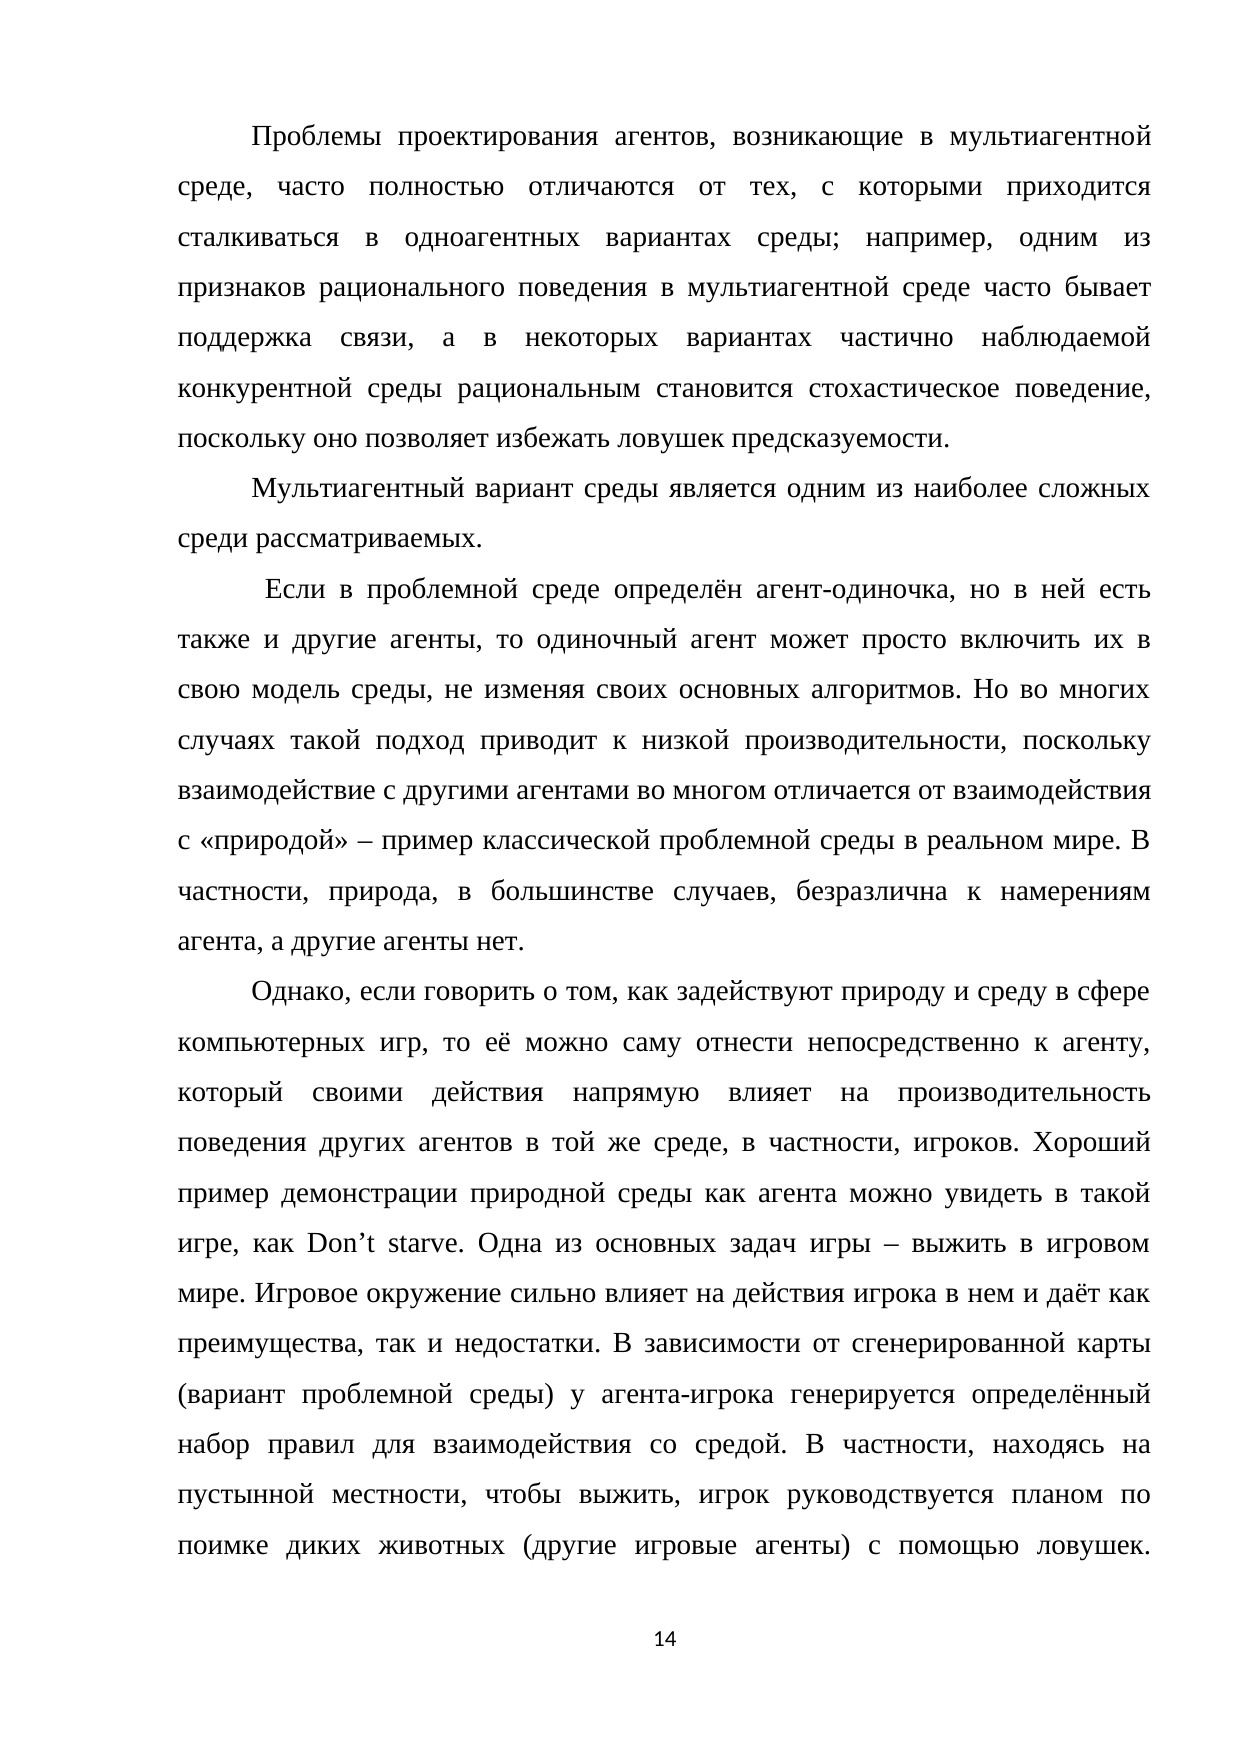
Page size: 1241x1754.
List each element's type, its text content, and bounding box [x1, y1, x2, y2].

text Мультиагентный вариант среды является одним из наиболее сложных среди рассматриваемых. [177, 470, 1152, 554]
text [177, 973, 1152, 1560]
text Проблемы проектирования агентов, возникающие в мультиагентной среде, часто полностью отличаются от тех, с которыми приходится сталкиваться в одноагентных вариантах среды; например, одним из признаков рационального поведения в мультиагентной среде часто бывает поддержка связи, а в некоторых вариантах частично наблюдаемой конкурентной среды рациональным становится стохастическое поведение, поскольку оно позволяет избежать ловушек предсказуемости. [177, 118, 1152, 453]
text Если в проблемной среде определён агент-одиночка, но в ней есть также и другие агенты, то одиночный агент может просто включить их в свою модель среды, не изменяя своих основных алгоритмов. Но во многих случаях такой подход приводит к низкой производительности, поскольку взаимодействие с другими агентами во многом отличается от взаимодействия с «природой» – пример классической проблемной среды в реальном мире. В частности, природа, в большинстве случаев, безразлична к намерениям агента, а другие агенты нет. [177, 571, 1152, 957]
